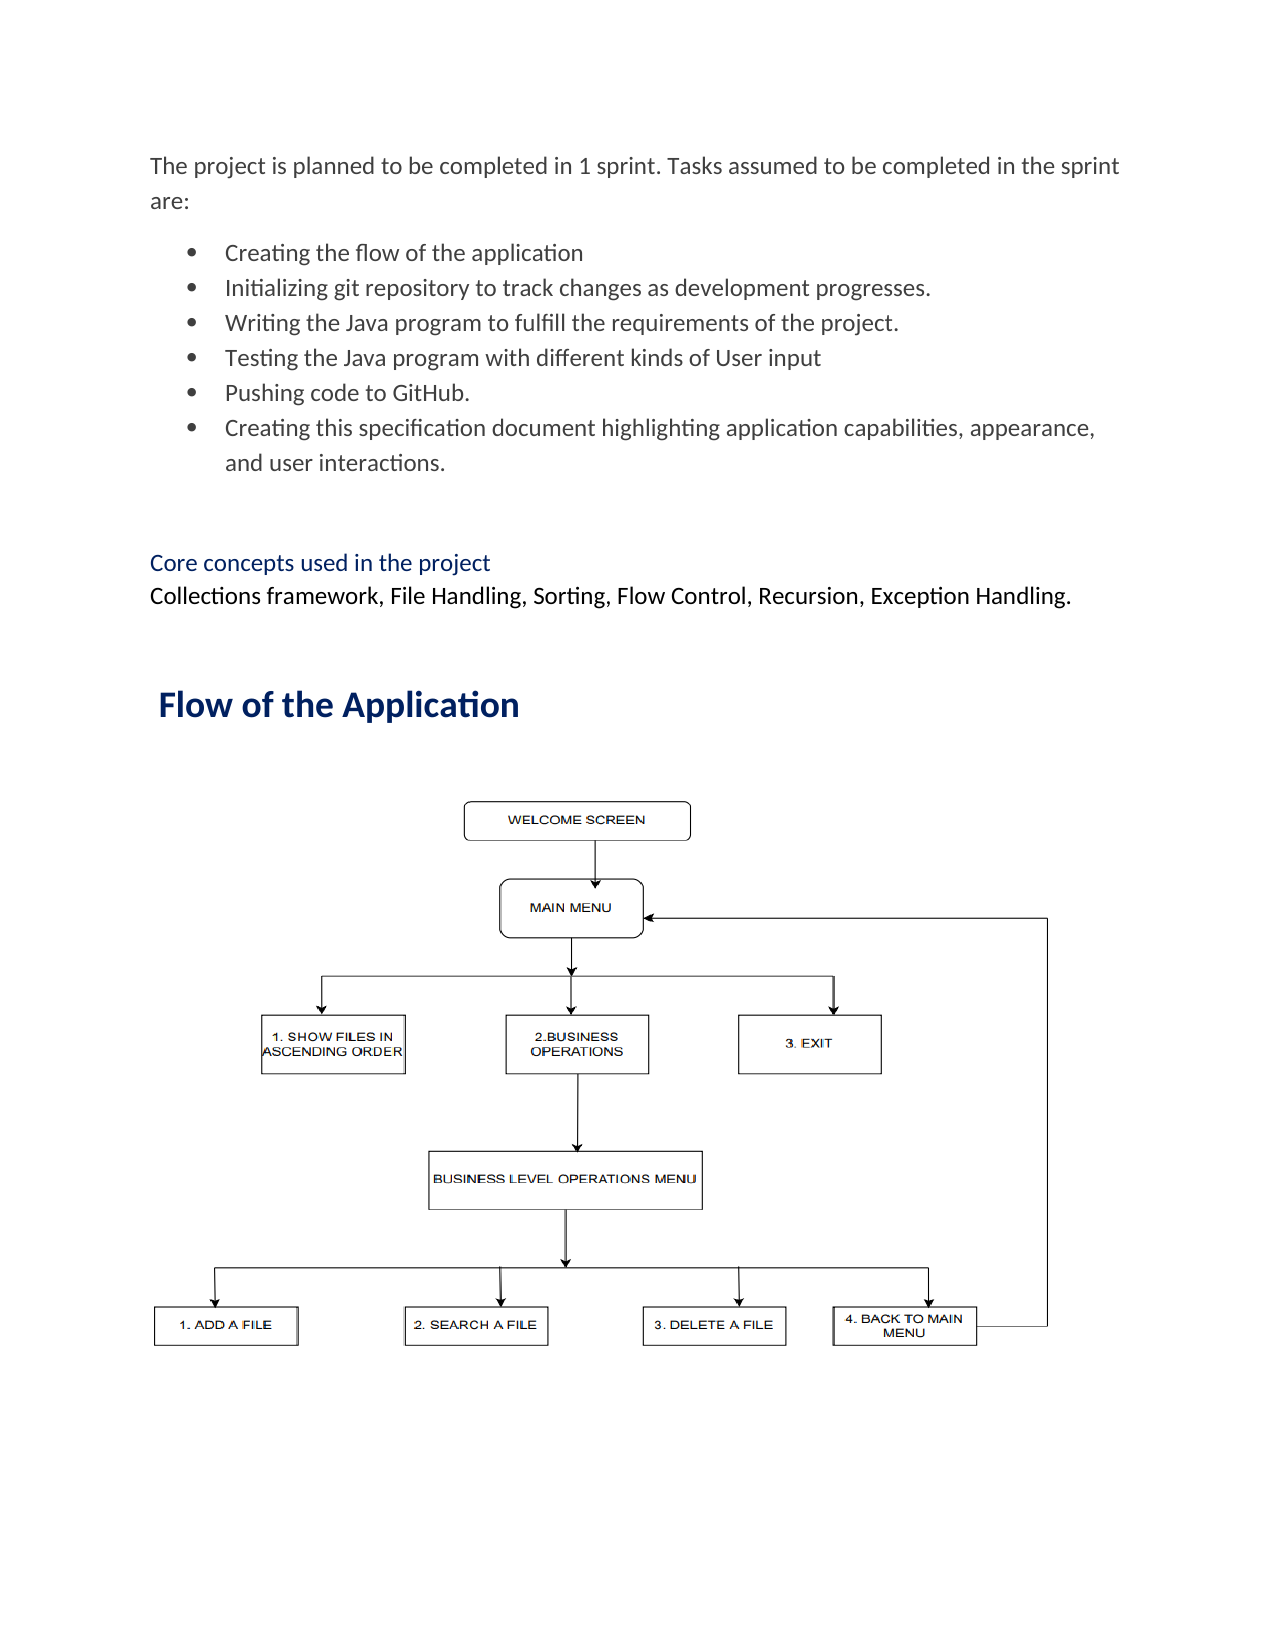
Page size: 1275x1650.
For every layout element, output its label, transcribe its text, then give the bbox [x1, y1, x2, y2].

list Creating the flow of the application [187, 237, 1125, 267]
text Flow of the Application [150, 681, 1125, 726]
list Initializing git repository to track changes as development progresses. [187, 272, 1125, 302]
list Pushing code to GitHub. [187, 377, 1125, 407]
list Testing the Java program with different kinds of User input [187, 342, 1125, 372]
text Collections framework, File Handling, Sorting, Flow Control, Recursion, Exception Handling. [150, 580, 1125, 611]
list Creating this specification document highlighting application capabilities, appearance, and user interactions. [187, 412, 1125, 477]
list Writing the Java program to fulfill the requirements of the project. [187, 307, 1125, 337]
picture [150, 750, 1093, 1466]
subtitle Core concepts used in the project [150, 547, 1125, 578]
text The project is planned to be completed in 1 sprint. Tasks assumed to be completed in the sprint are: [150, 150, 1125, 216]
